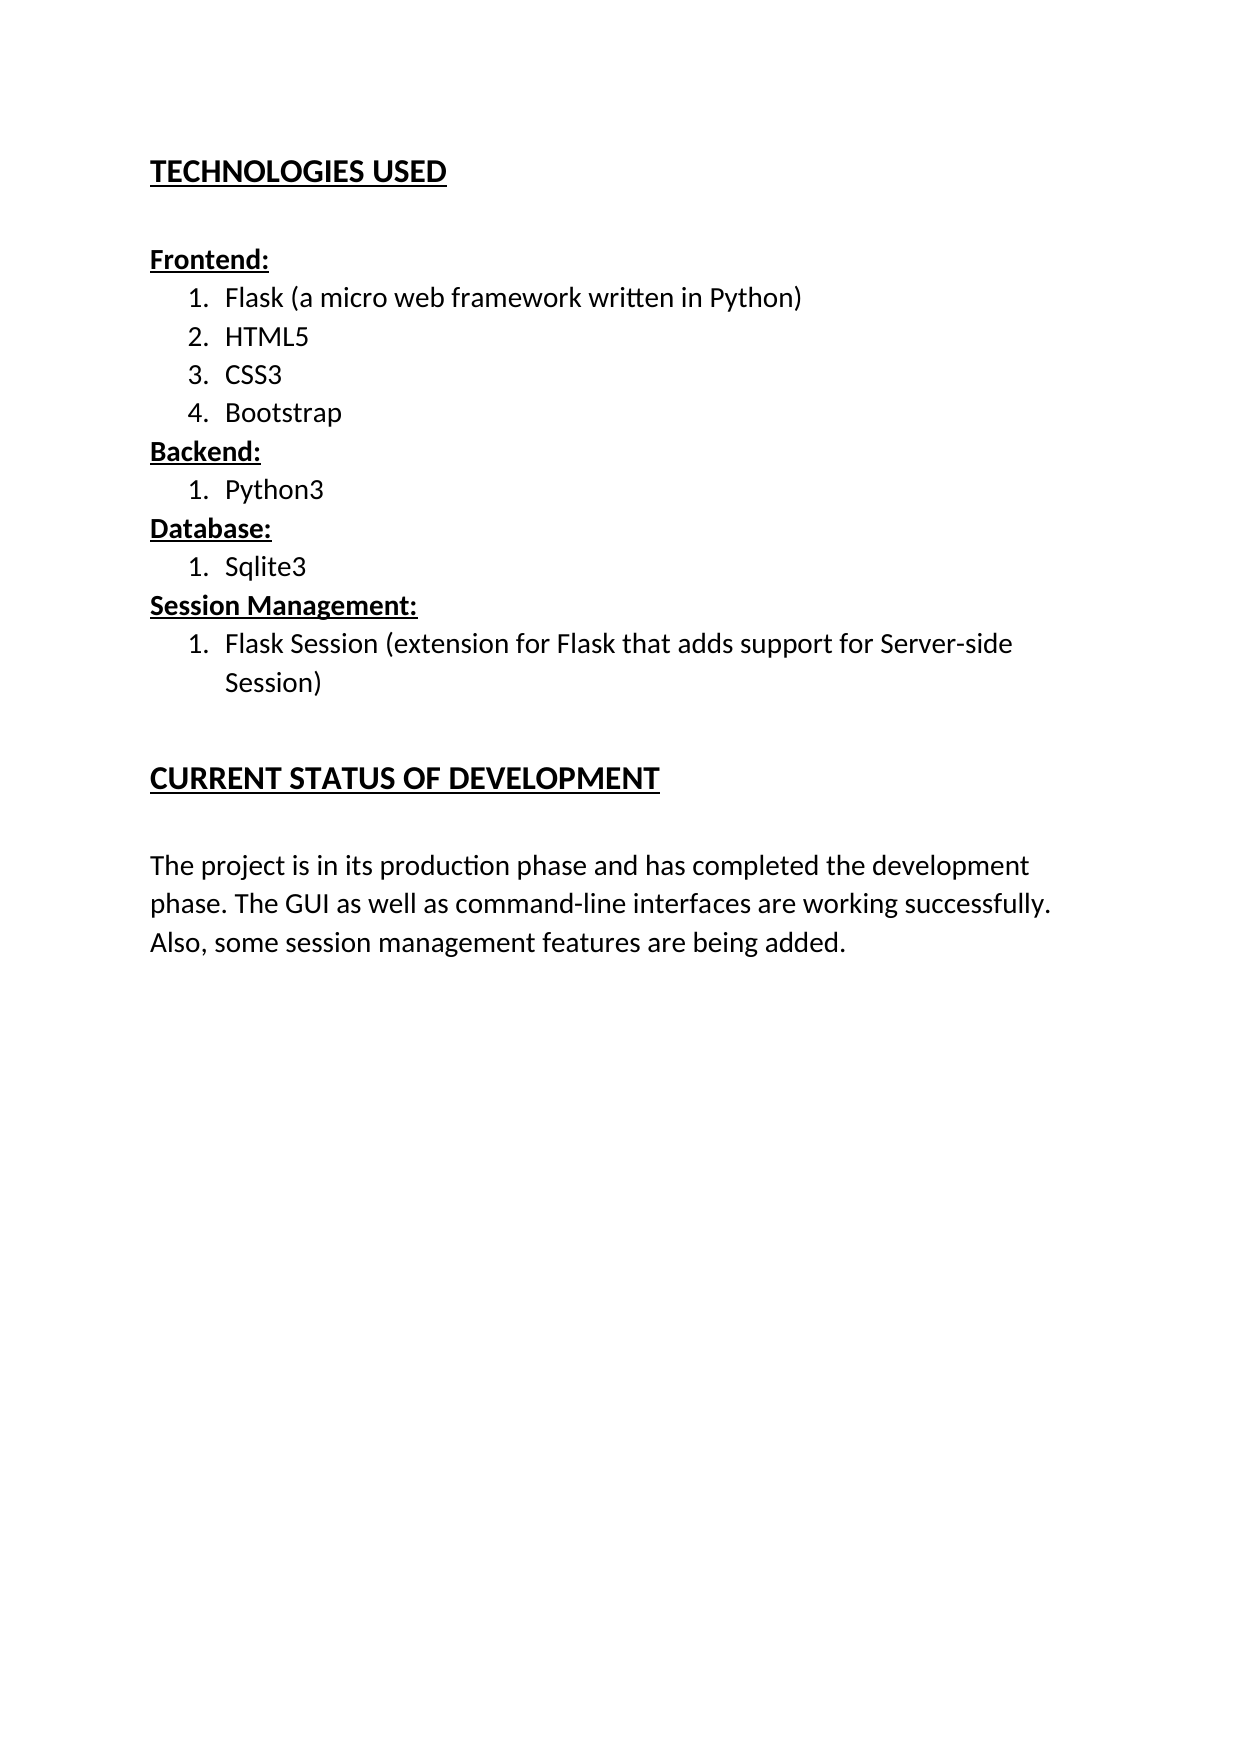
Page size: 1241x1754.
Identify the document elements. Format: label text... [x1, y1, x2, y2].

list Python3 [187, 471, 1090, 507]
list Session Management: [150, 587, 1090, 622]
list Bootstrap [187, 394, 1090, 430]
list Frontend: [150, 241, 1090, 276]
list HTML5 [187, 318, 1090, 353]
list Flask (a micro web framework written in Python) [187, 279, 1090, 315]
list Backend: [150, 433, 1090, 469]
text CURRENT STATUS OF DEVELOPMENT [150, 757, 1090, 828]
list Sqlite3 [187, 548, 1090, 584]
list Flask Session (extension for Flask that adds support for Server-side Session) [187, 625, 1090, 699]
list The project is in its production phase and has completed the development phase. The GUI as well as command-line interfaces are working successfully. Also, some session management features are being added. [150, 847, 1090, 959]
list CSS3 [187, 356, 1090, 392]
text TECHNOLOGIES USED [150, 150, 1090, 191]
list Database: [150, 510, 1090, 546]
